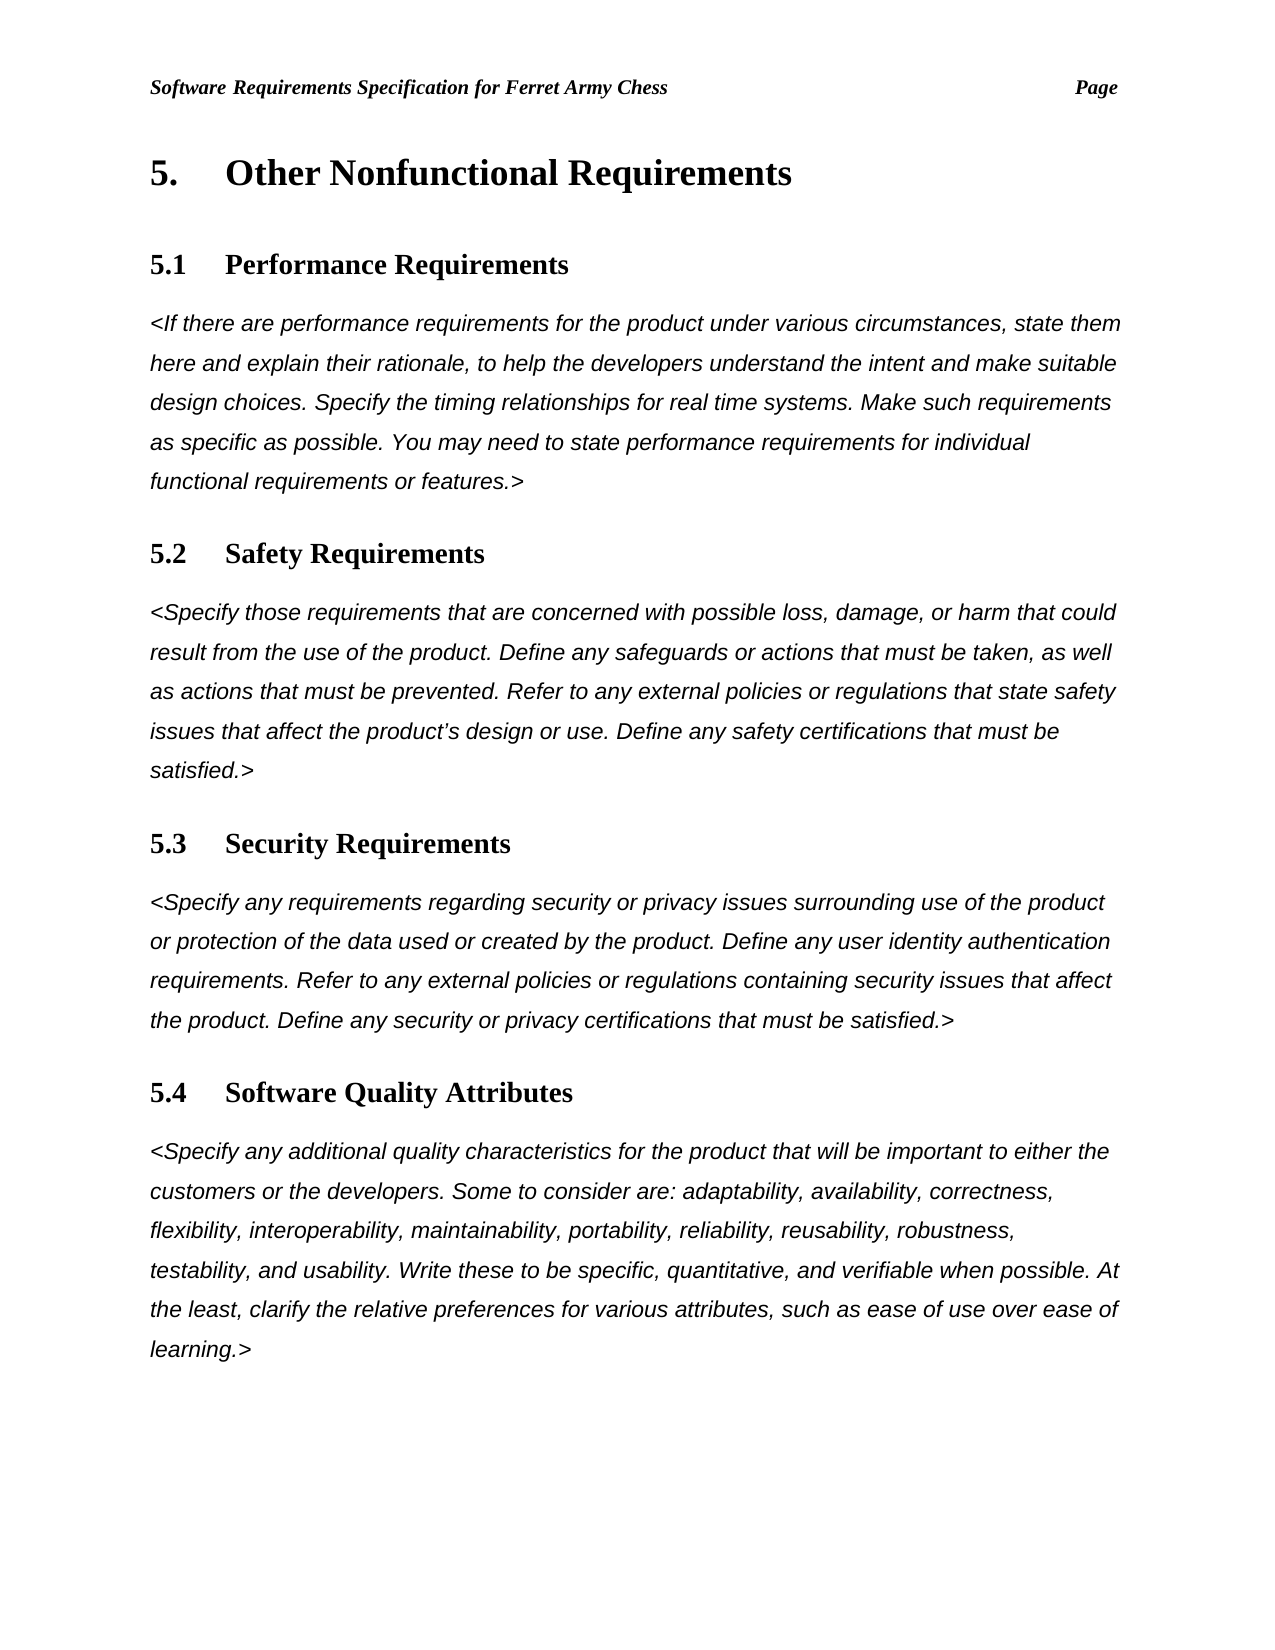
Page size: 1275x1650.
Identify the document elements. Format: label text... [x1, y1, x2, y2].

subtitle Performance Requirements [150, 247, 1125, 281]
subtitle Software Quality Attributes [150, 1076, 1125, 1109]
text <Specify any additional quality characteristics for the product that will be important to either the customers or the developers. Some to consider are: adaptability, availability, correctness, flexibility, interoperability, maintainability, portability, reliability, reusability, robustness, testability, and usability. Write these to be specific, quantitative, and verifiable when possible. At the least, clarify the relative preferences for various attributes, such as ease of use over ease of learning.> [150, 1138, 1125, 1362]
text <Specify those requirements that are concerned with possible loss, damage, or harm that could result from the use of the product. Define any safeguards or actions that must be taken, as well as actions that must be prevented. Refer to any external policies or regulations that state safety issues that affect the product’s design or use. Define any safety certifications that must be satisfied.> [150, 599, 1125, 783]
subtitle Safety Requirements [150, 537, 1125, 570]
text <Specify any requirements regarding security or privacy issues surrounding use of the product or protection of the data used or created by the product. Define any user identity authentication requirements. Refer to any external policies or regulations containing security issues that affect the product. Define any security or privacy certifications that must be satisfied.> [150, 888, 1125, 1033]
subtitle Security Requirements [150, 826, 1125, 859]
subtitle Other Nonfunctional Requirements [150, 150, 1125, 193]
